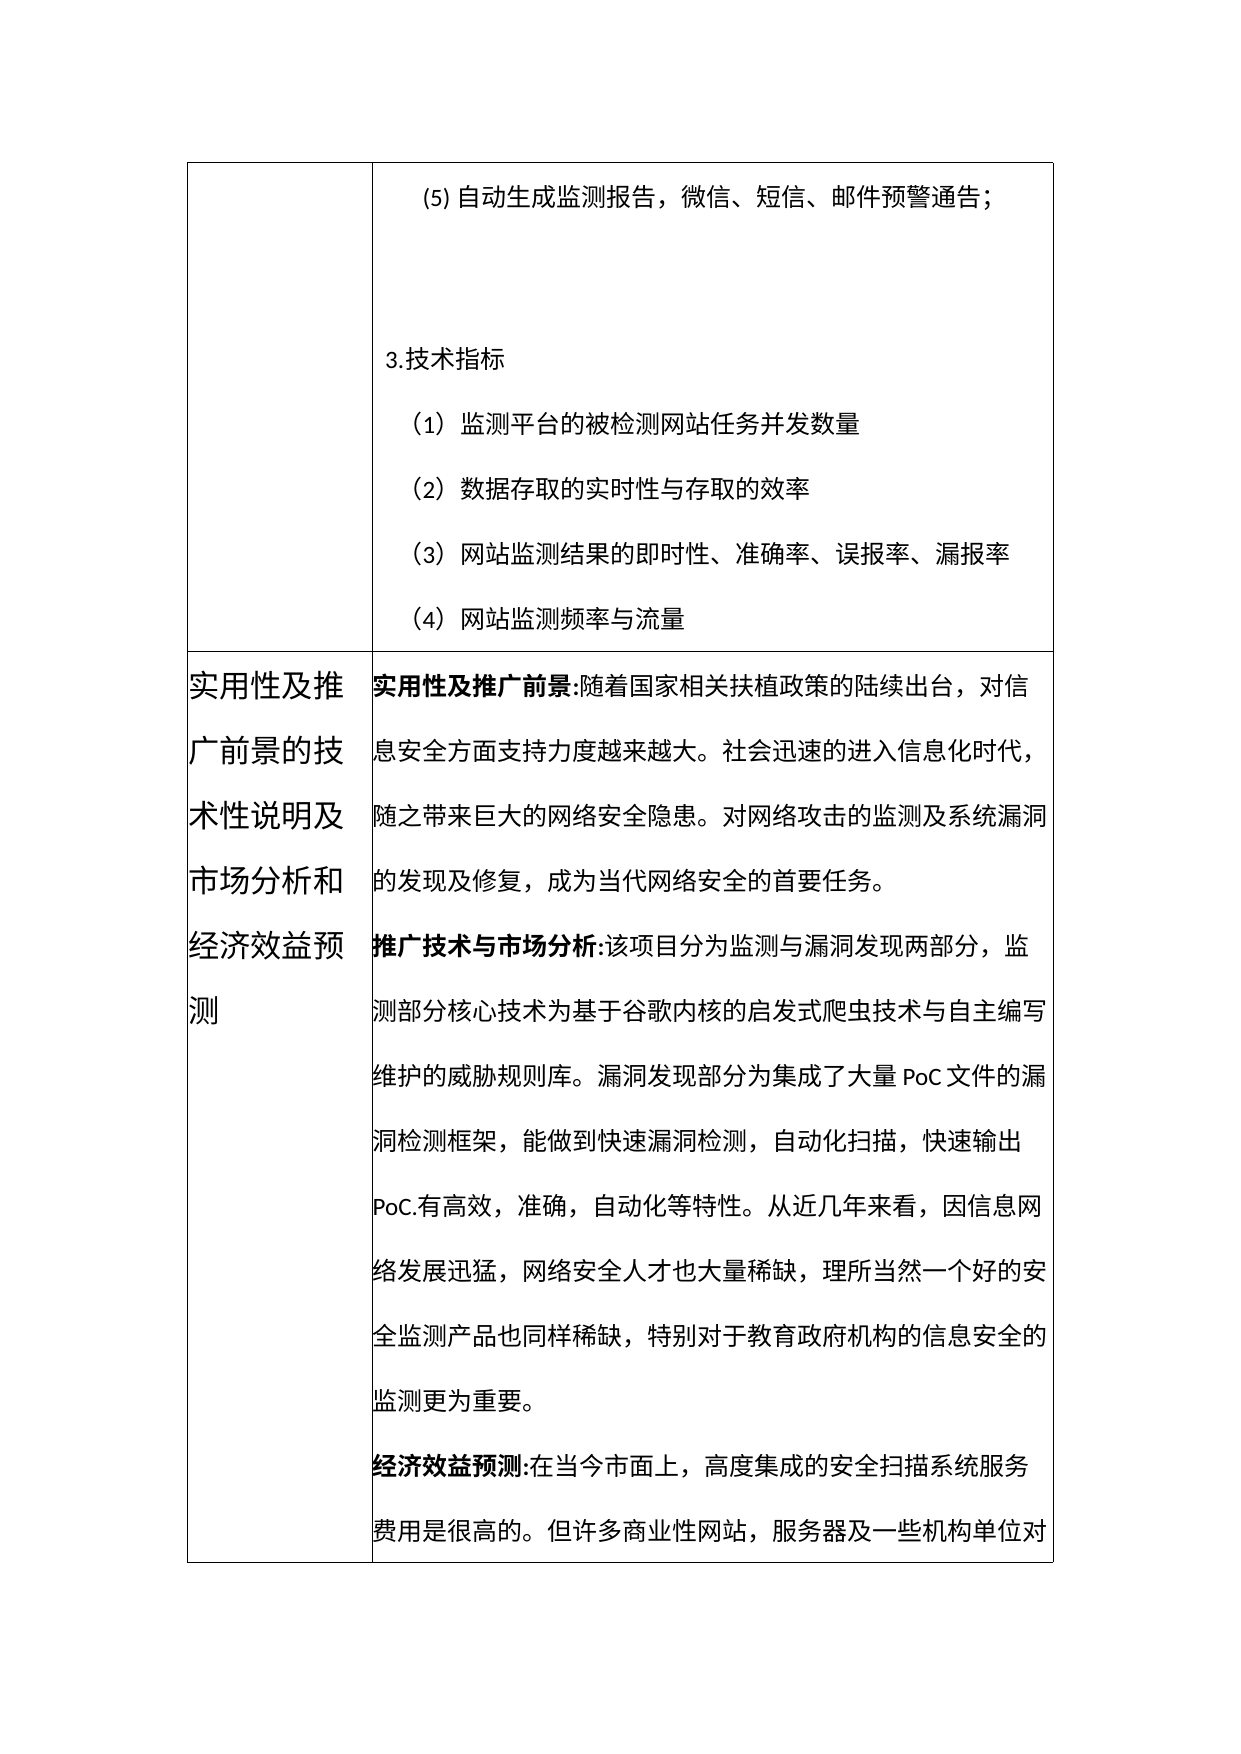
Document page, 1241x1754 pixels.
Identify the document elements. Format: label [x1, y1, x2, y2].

table_cell [373, 652, 1053, 1562]
table_cell [188, 163, 372, 651]
table_cell [188, 652, 372, 1562]
table_cell [373, 163, 1053, 651]
